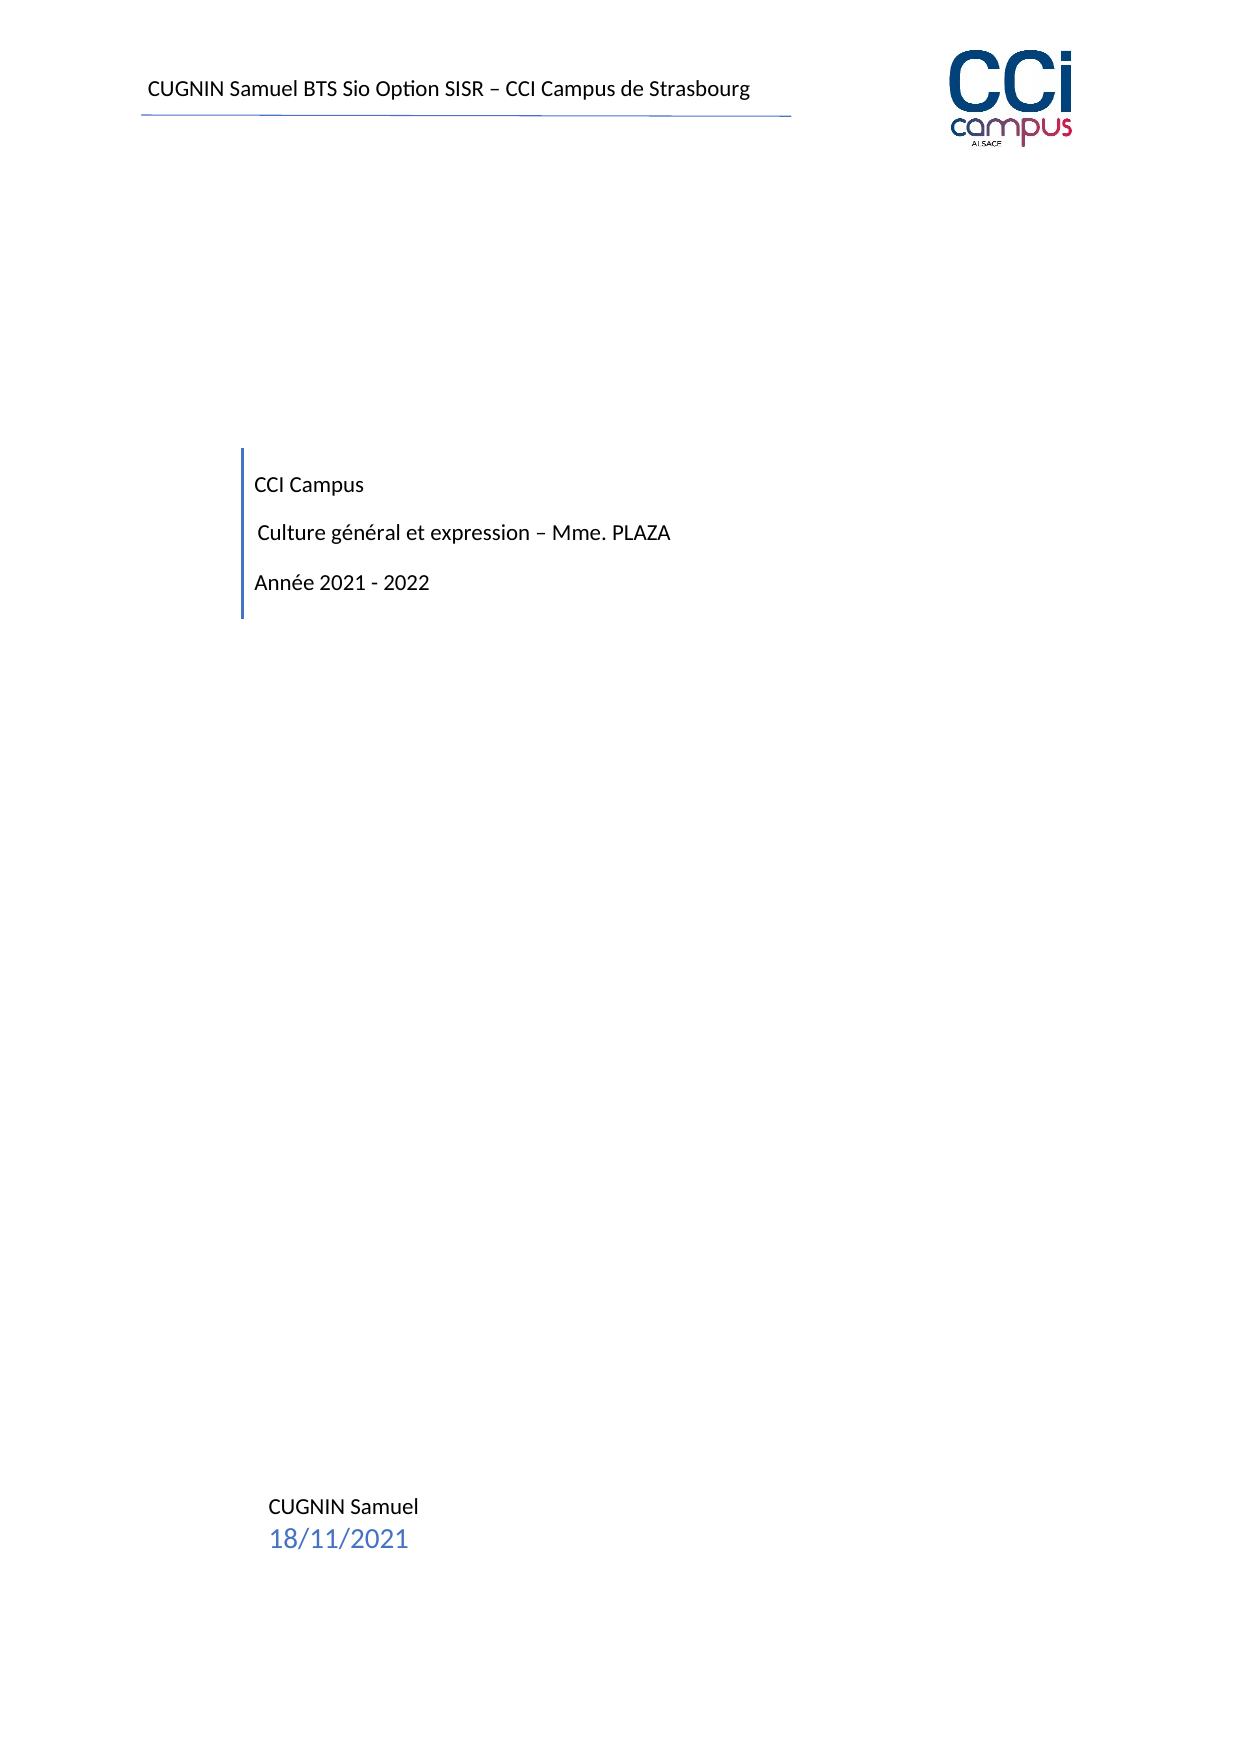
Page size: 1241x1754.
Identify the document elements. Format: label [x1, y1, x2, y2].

picture [948, 50, 1073, 148]
